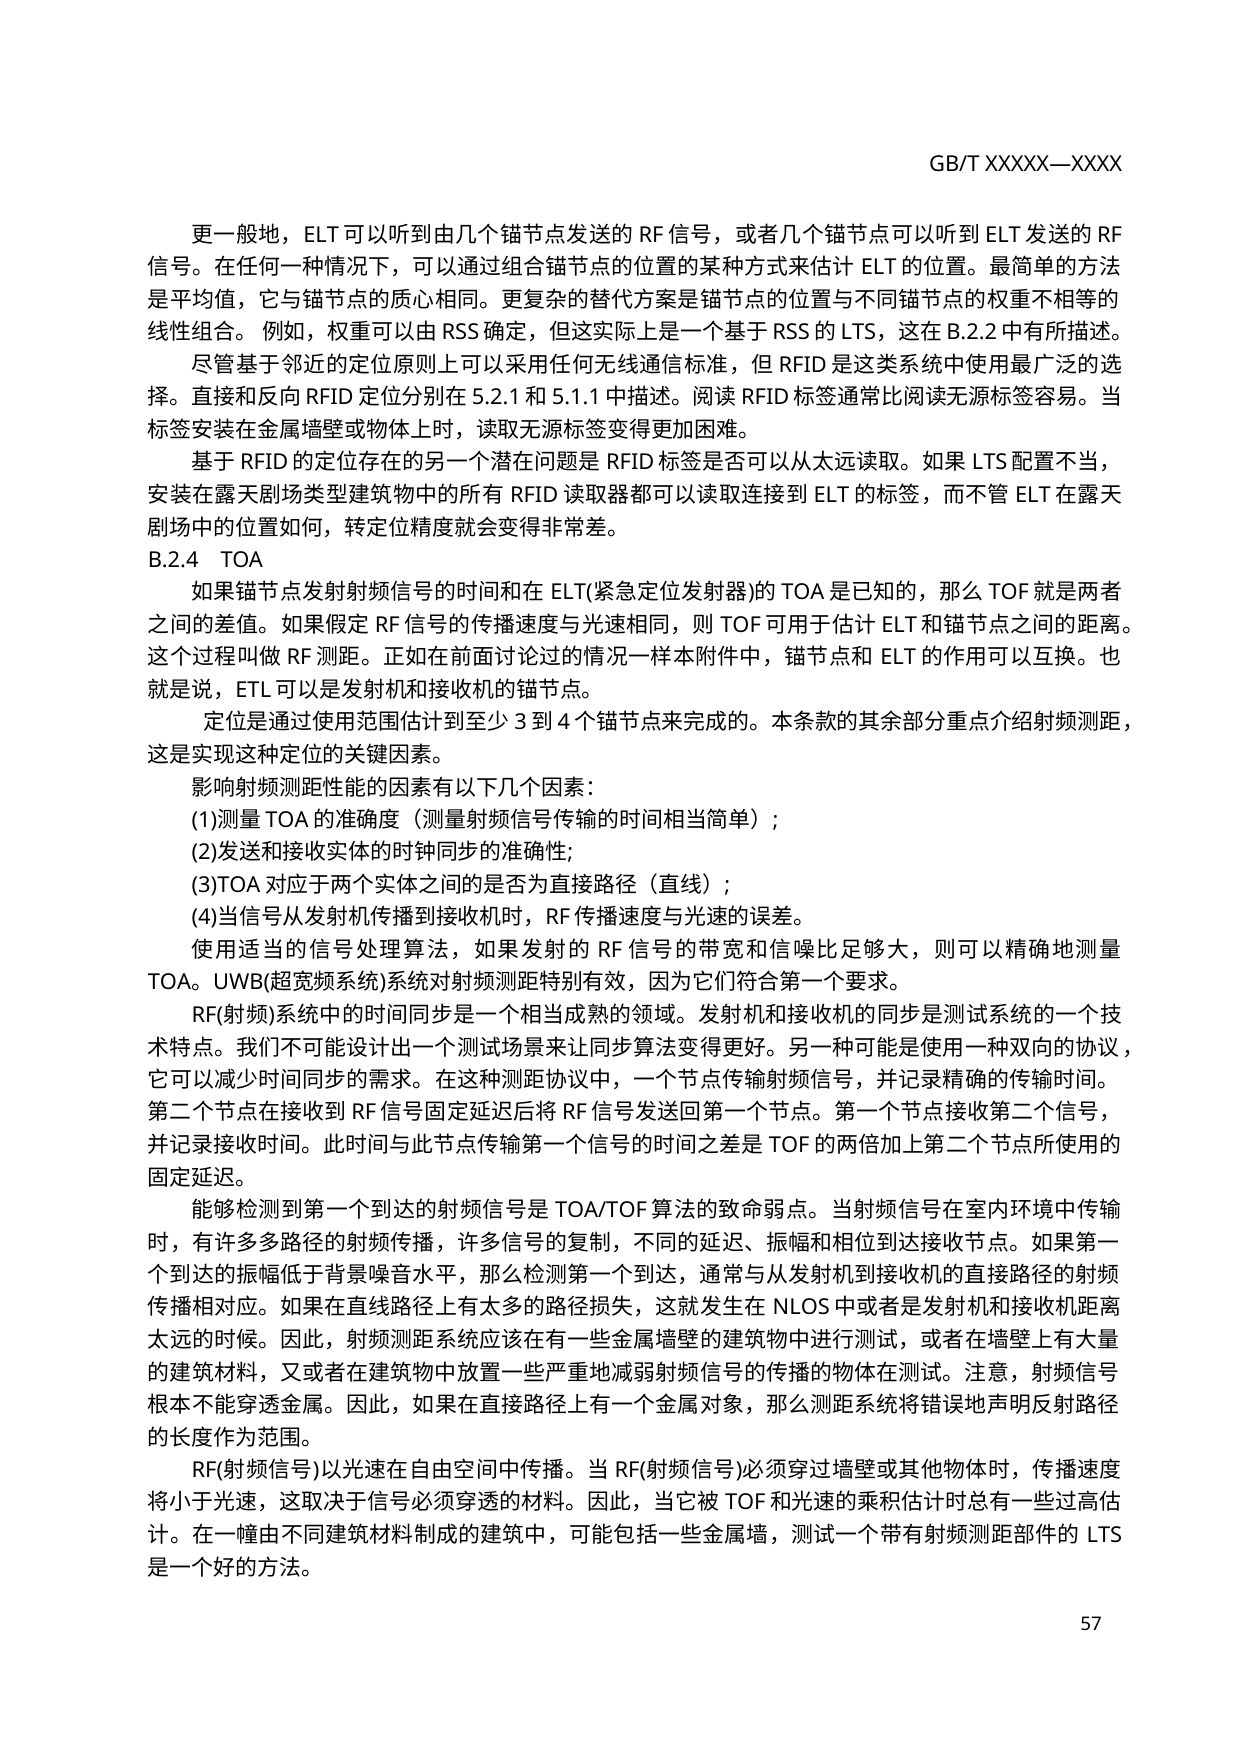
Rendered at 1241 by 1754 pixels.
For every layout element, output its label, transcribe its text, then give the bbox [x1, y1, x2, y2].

text 使用适当的信号处理算法，如果发射的RF信号的带宽和信噪比足够大，则可以精确地测量TOA。UWB(超宽频系统)系统对射频测距特别有效，因为它们符合第一个要求。 [148, 932, 1122, 997]
text 定位是通过使用范围估计到至少3到4个锚节点来完成的。本条款的其余部分重点介绍射频测距，这是实现这种定位的关键因素。 [148, 704, 1122, 769]
text (4)当信号从发射机传播到接收机时，RF传播速度与光速的误差。 [148, 899, 1122, 932]
text 尽管基于邻近的定位原则上可以采用任何无线通信标准，但RFID是这类系统中使用最广泛的选择。直接和反向RFID定位分别在5.2.1和5.1.1中描述。阅读RFID标签通常比阅读无源标签容易。当标签安装在金属墙壁或物体上时，读取无源标签变得更加困难。 [148, 347, 1122, 444]
text RF(射频信号)以光速在自由空间中传播。当RF(射频信号)必须穿过墙壁或其他物体时，传播速度将小于光速，这取决于信号必须穿透的材料。因此，当它被TOF和光速的乘积估计时总有一些过高估计。在一幢由不同建筑材料制成的建筑中，可能包括一些金属墙，测试一个带有射频测距部件的LTS是一个好的方法。 [148, 1452, 1122, 1582]
text 基于RFID的定位存在的另一个潜在问题是RFID标签是否可以从太远读取。如果LTS配置不当，安装在露天剧场类型建筑物中的所有RFID读取器都可以读取连接到ELT的标签，而不管ELT在露天剧场中的位置如何，转定位精度就会变得非常差。 [148, 444, 1122, 542]
text 能够检测到第一个到达的射频信号是TOA/TOF算法的致命弱点。当射频信号在室内环境中传输时，有许多多路径的射频传播，许多信号的复制，不同的延迟、振幅和相位到达接收节点。如果第一个到达的振幅低于背景噪音水平，那么检测第一个到达，通常与从发射机到接收机的直接路径的射频传播相对应。如果在直线路径上有太多的路径损失，这就发生在NLOS中或者是发射机和接收机距离太远的时候。因此，射频测距系统应该在有一些金属墙壁的建筑物中进行测试，或者在墙壁上有大量的建筑材料，又或者在建筑物中放置一些严重地减弱射频信号的传播的物体在测试。注意，射频信号根本不能穿透金属。因此，如果在直接路径上有一个金属对象，那么测距系统将错误地声明反射路径的长度作为范围。 [148, 1192, 1122, 1452]
text 更一般地，ELT可以听到由几个锚节点发送的RF信号，或者几个锚节点可以听到ELT发送的RF信号。在任何一种情况下，可以通过组合锚节点的位置的某种方式来估计ELT的位置。最简单的方法是平均值，它与锚节点的质心相同。更复杂的替代方案是锚节点的位置与不同锚节点的权重不相等的线性组合。 例如，权重可以由RSS确定，但这实际上是一个基于RSS的LTS，这在B.2.2中有所描述。 [148, 217, 1122, 347]
text (3)TOA对应于两个实体之间的是否为直接路径（直线）; [148, 867, 1122, 899]
text (2)发送和接收实体的时钟同步的准确性; [148, 834, 1122, 867]
text 如果锚节点发射射频信号的时间和在ELT(紧急定位发射器)的TOA是已知的，那么TOF就是两者之间的差值。如果假定RF信号的传播速度与光速相同，则TOF可用于估计ELT和锚节点之间的距离。这个过程叫做RF测距。正如在前面讨论过的情况一样本附件中，锚节点和ELT的作用可以互换。也就是说，ETL可以是发射机和接收机的锚节点。 [148, 574, 1122, 704]
text (1)测量TOA的准确度（测量射频信号传输的时间相当简单）; [148, 802, 1122, 834]
text 影响射频测距性能的因素有以下几个因素： [148, 769, 1122, 802]
text TOA [148, 542, 1122, 574]
text RF(射频)系统中的时间同步是一个相当成熟的领域。发射机和接收机的同步是测试系统的一个技术特点。我们不可能设计出一个测试场景来让同步算法变得更好。另一种可能是使用一种双向的协议，它可以减少时间同步的需求。在这种测距协议中，一个节点传输射频信号，并记录精确的传输时间。 第二个节点在接收到RF信号固定延迟后将RF信号发送回第一个节点。第一个节点接收第二个信号，并记录接收时间。此时间与此节点传输第一个信号的时间之差是TOF的两倍加上第二个节点所使用的固定延迟。 [148, 997, 1122, 1192]
